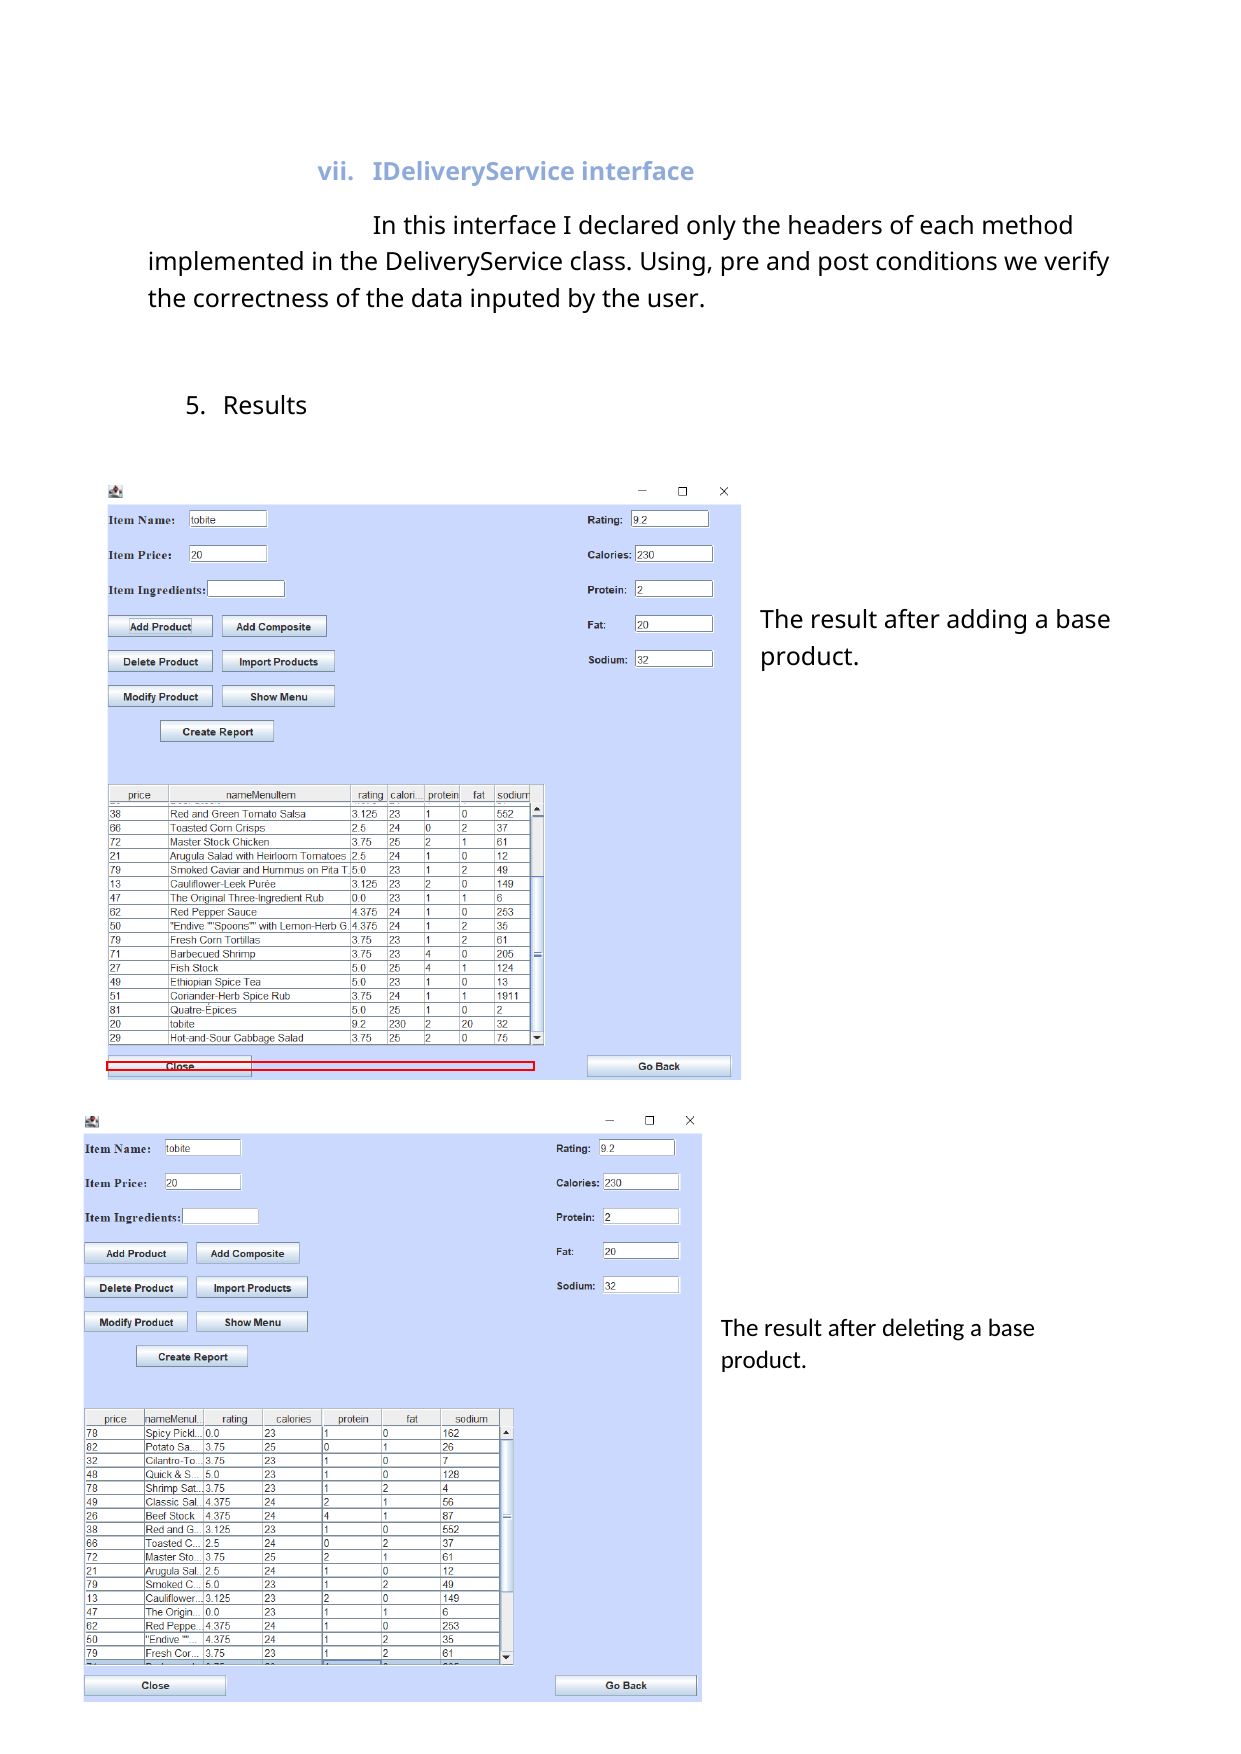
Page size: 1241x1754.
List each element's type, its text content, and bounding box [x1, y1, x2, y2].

list The result after deleting a base product. [702, 1312, 1122, 1375]
list Results [185, 388, 1122, 422]
text In this interface I declared only the headers of each method implemented in the DeliveryService class. Using, pre and post conditions we verify the correctness of the data inputed by the user. [148, 207, 1122, 315]
picture [82, 1116, 702, 1701]
text The result after adding a base product. [742, 601, 1122, 672]
list IDeliveryService interface [354, 154, 1122, 188]
picture [108, 1063, 533, 1069]
picture [106, 485, 742, 1078]
